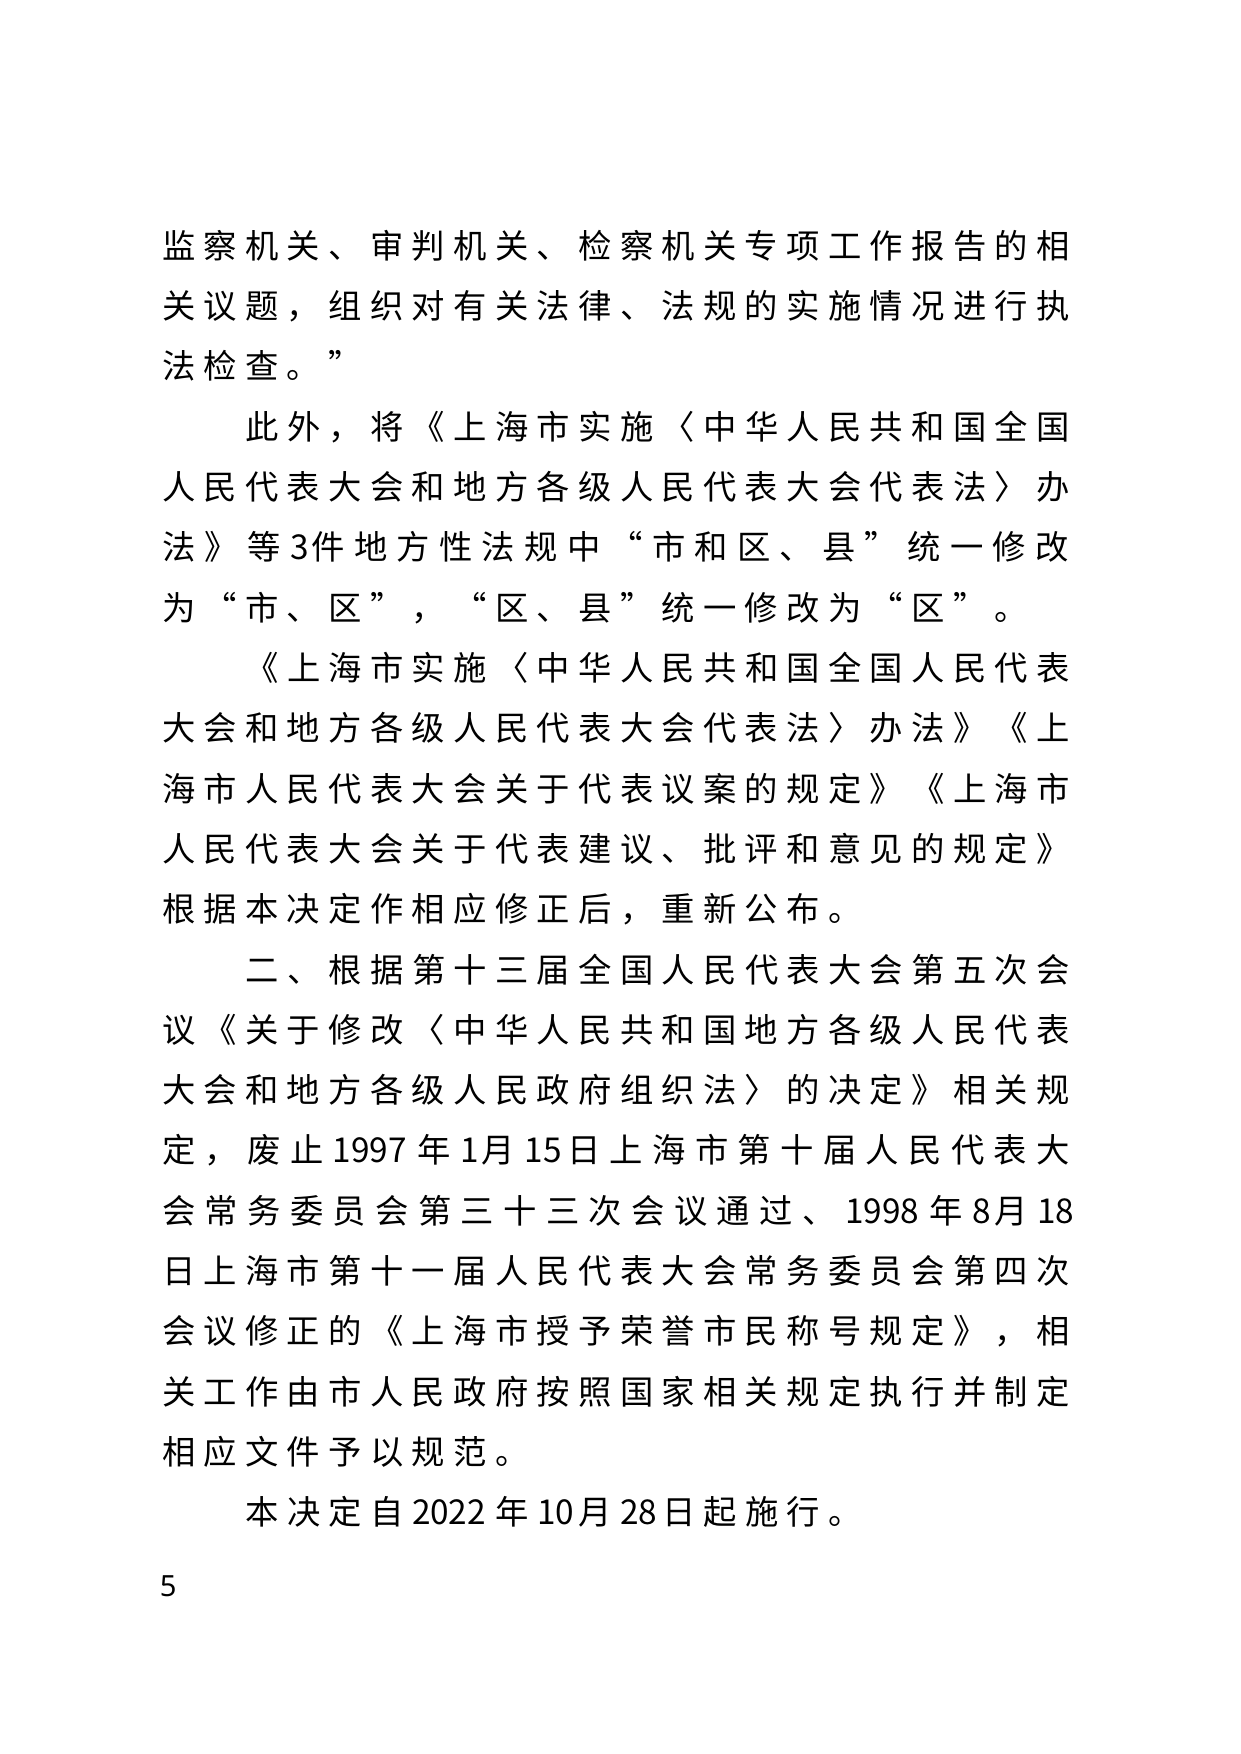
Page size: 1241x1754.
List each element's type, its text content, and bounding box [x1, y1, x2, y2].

text 二、根据第十三届全国人民代表大会第五次会议《关于修改〈中华人民共和国地方各级人民代表大会和地方各级人民政府组织法〉的决定》相关规定，废止1997年1月15日上海市第十届人民代表大会常务委员会第三十三次会议通过、1998年8月18日上海市第十一届人民代表大会常务委员会第四次会议修正的《上海市授予荣誉市民称号规定》，相关工作由市人民政府按照国家相关规定执行并制定相应文件予以规范。 [162, 937, 1078, 1480]
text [162, 213, 1078, 394]
text 此外，将《上海市实施〈中华人民共和国全国人民代表大会和地方各级人民代表大会代表法〉办法》等3件地方性法规中“市和区、县”统一修改为“市、区”，“区、县”统一修改为“区”。 [162, 394, 1078, 636]
text 本决定自2022年10月28日起施行。 [162, 1480, 1078, 1540]
text 《上海市实施〈中华人民共和国全国人民代表大会和地方各级人民代表大会代表法〉办法》《上海市人民代表大会关于代表议案的规定》《上海市人民代表大会关于代表建议、批评和意见的规定》根据本决定作相应修正后，重新公布。 [162, 636, 1078, 937]
